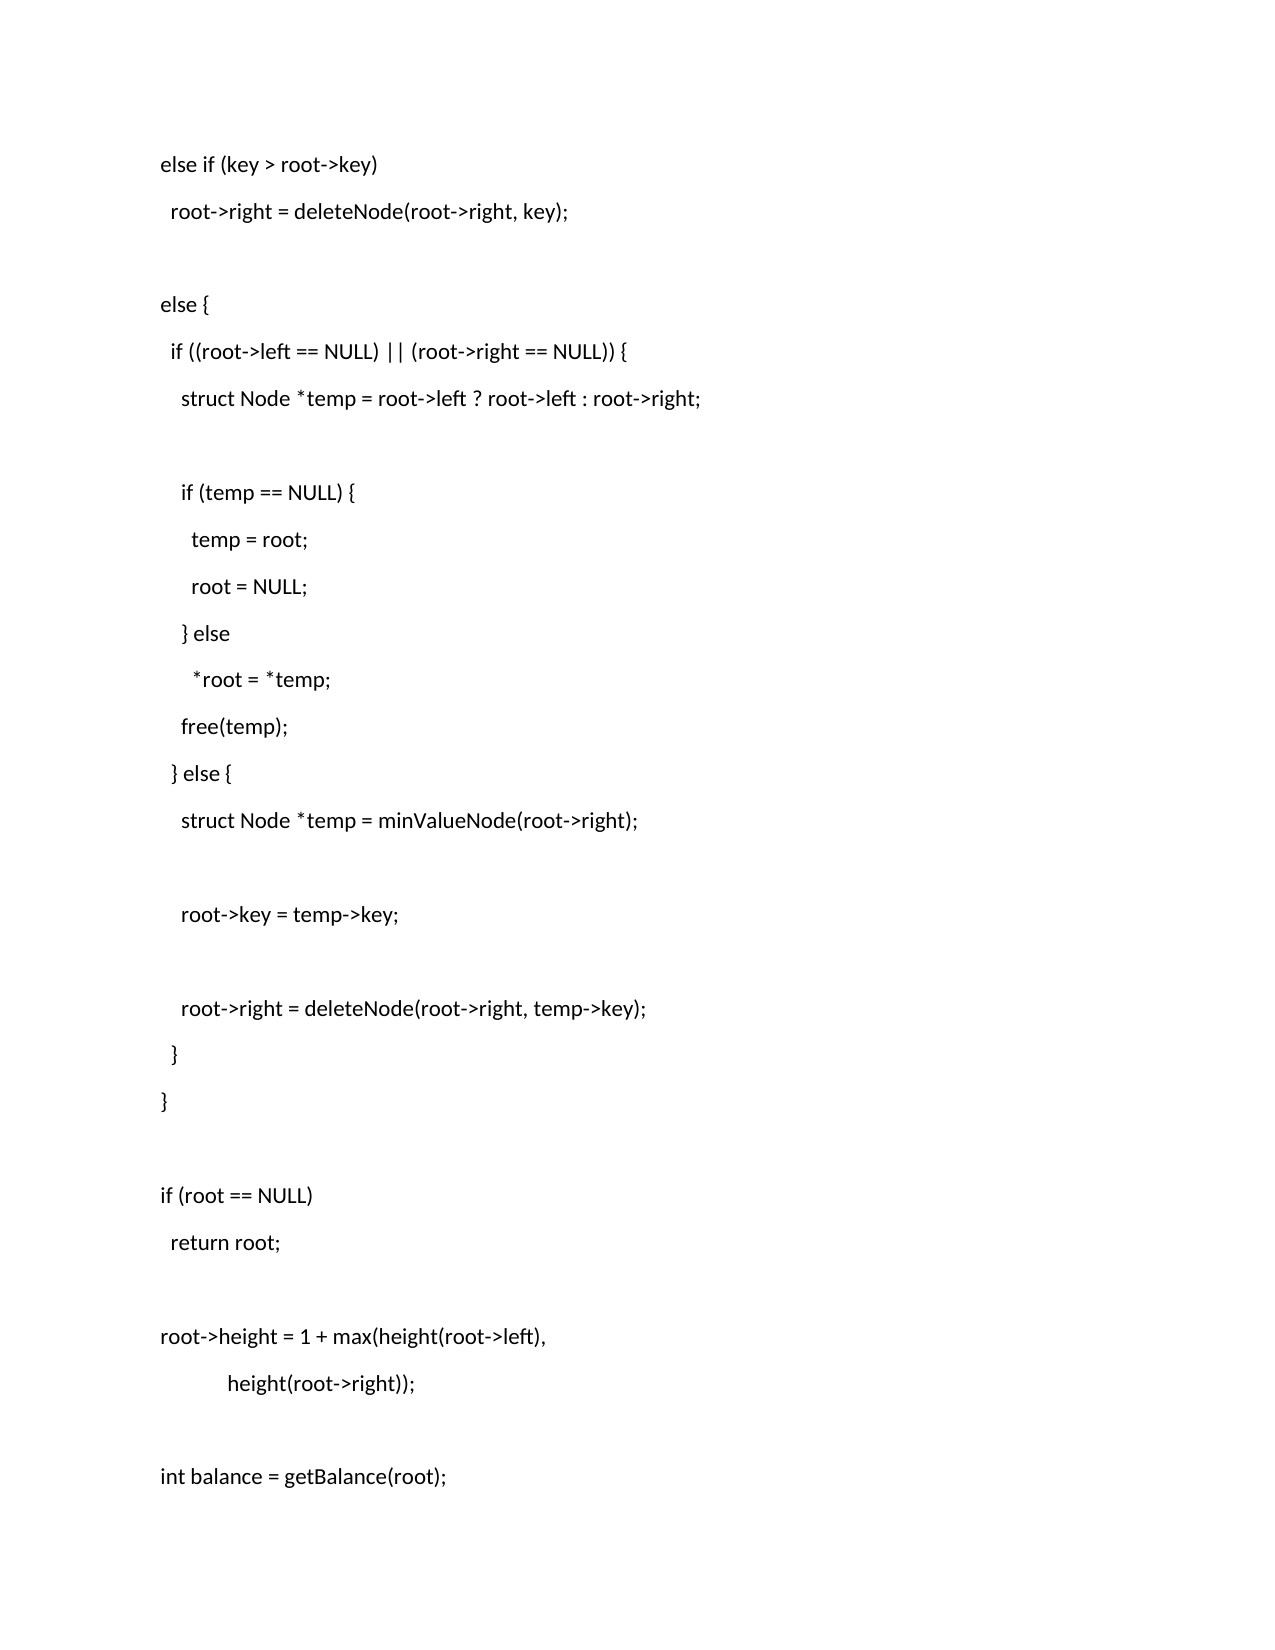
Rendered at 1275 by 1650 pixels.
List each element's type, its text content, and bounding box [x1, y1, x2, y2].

text root->height = 1 + max(height(root->left), [150, 1322, 1125, 1350]
text } [150, 1041, 1125, 1069]
text temp = root; [150, 525, 1125, 553]
text struct Node *temp = minValueNode(root->right); [150, 806, 1125, 834]
text if (root == NULL) [150, 1181, 1125, 1209]
text else { [150, 291, 1125, 319]
text if ((root->left == NULL) || (root->right == NULL)) { [150, 337, 1125, 366]
text struct Node *temp = root->left ? root->left : root->right; [150, 384, 1125, 412]
text } else [150, 619, 1125, 647]
text root->right = deleteNode(root->right, key); [150, 197, 1125, 225]
text root->right = deleteNode(root->right, temp->key); [150, 994, 1125, 1022]
text free(temp); [150, 712, 1125, 741]
text if (temp == NULL) { [150, 478, 1125, 506]
text root = NULL; [150, 572, 1125, 600]
text else if (key > root->key) [150, 150, 1125, 178]
text int balance = getBalance(root); [150, 1462, 1125, 1491]
text return root; [150, 1228, 1125, 1256]
text root->key = temp->key; [150, 900, 1125, 928]
text } [150, 1087, 1125, 1116]
text height(root->right)); [150, 1369, 1125, 1397]
text *root = *temp; [150, 666, 1125, 694]
text } else { [150, 759, 1125, 787]
